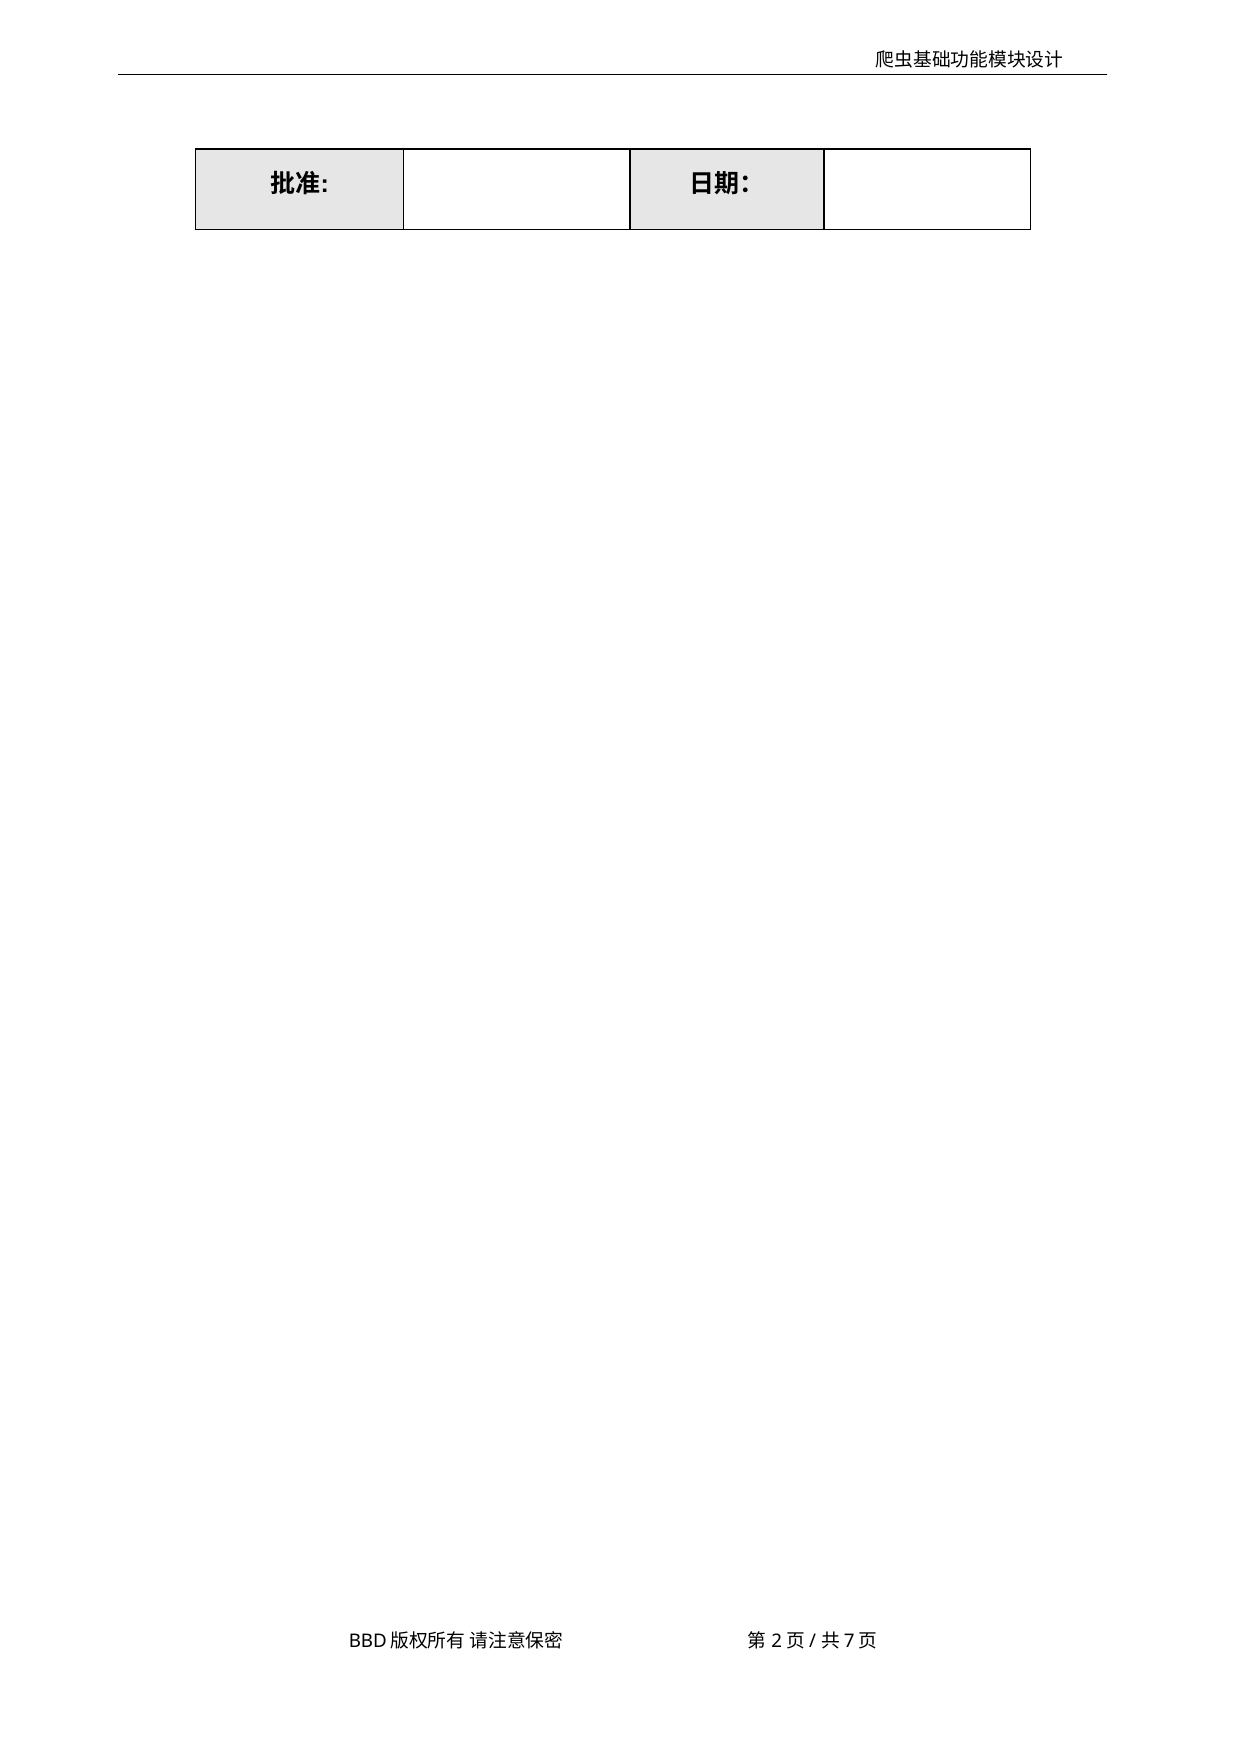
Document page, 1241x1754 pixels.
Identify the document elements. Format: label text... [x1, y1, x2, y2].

table_cell 批准: [196, 150, 403, 229]
table_cell [825, 150, 1030, 229]
table_cell 日期： [631, 150, 823, 229]
table_cell [404, 150, 629, 229]
